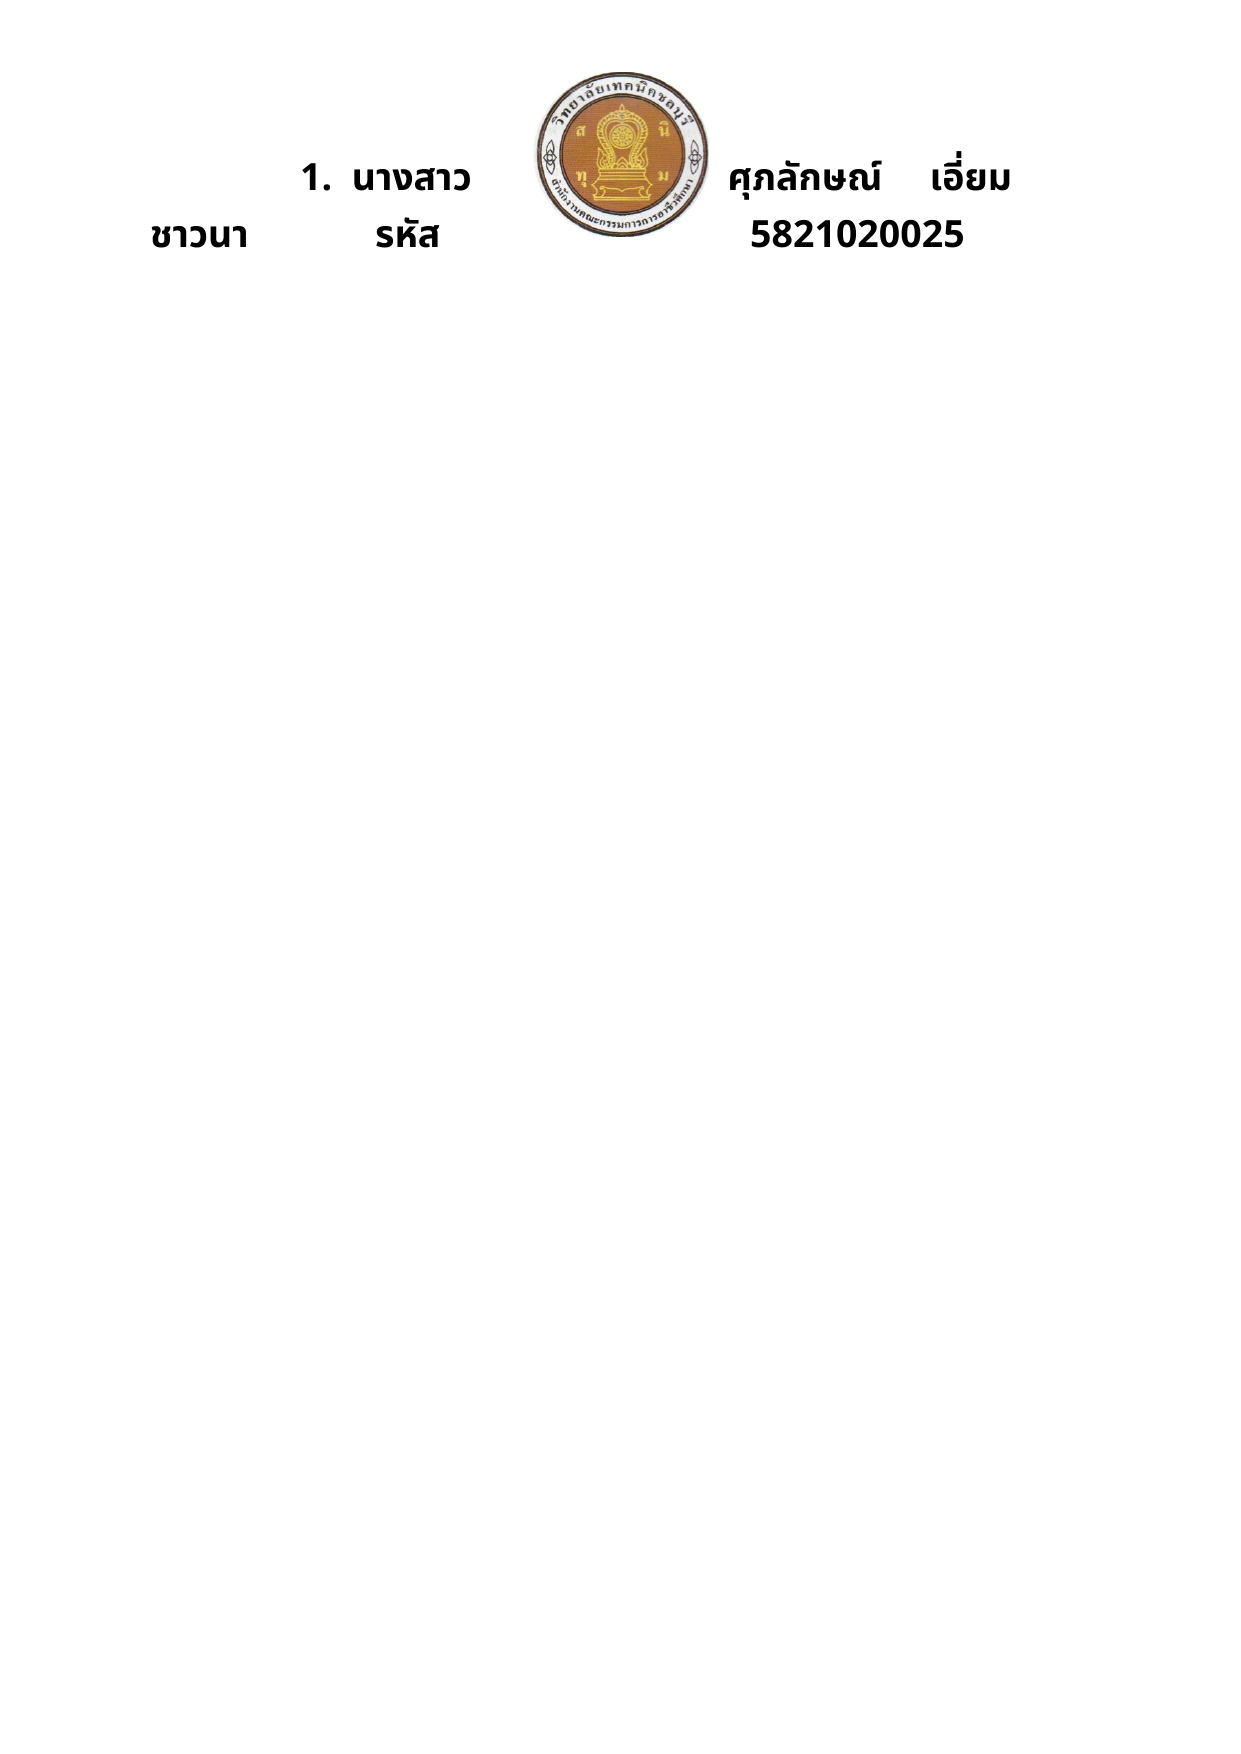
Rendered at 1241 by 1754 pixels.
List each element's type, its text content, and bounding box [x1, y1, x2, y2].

picture [533, 72, 709, 235]
text 1. นางสาวศุภลักษณ์ เอี่ยมชาวนา รหัส 5821020025 [150, 150, 1090, 264]
